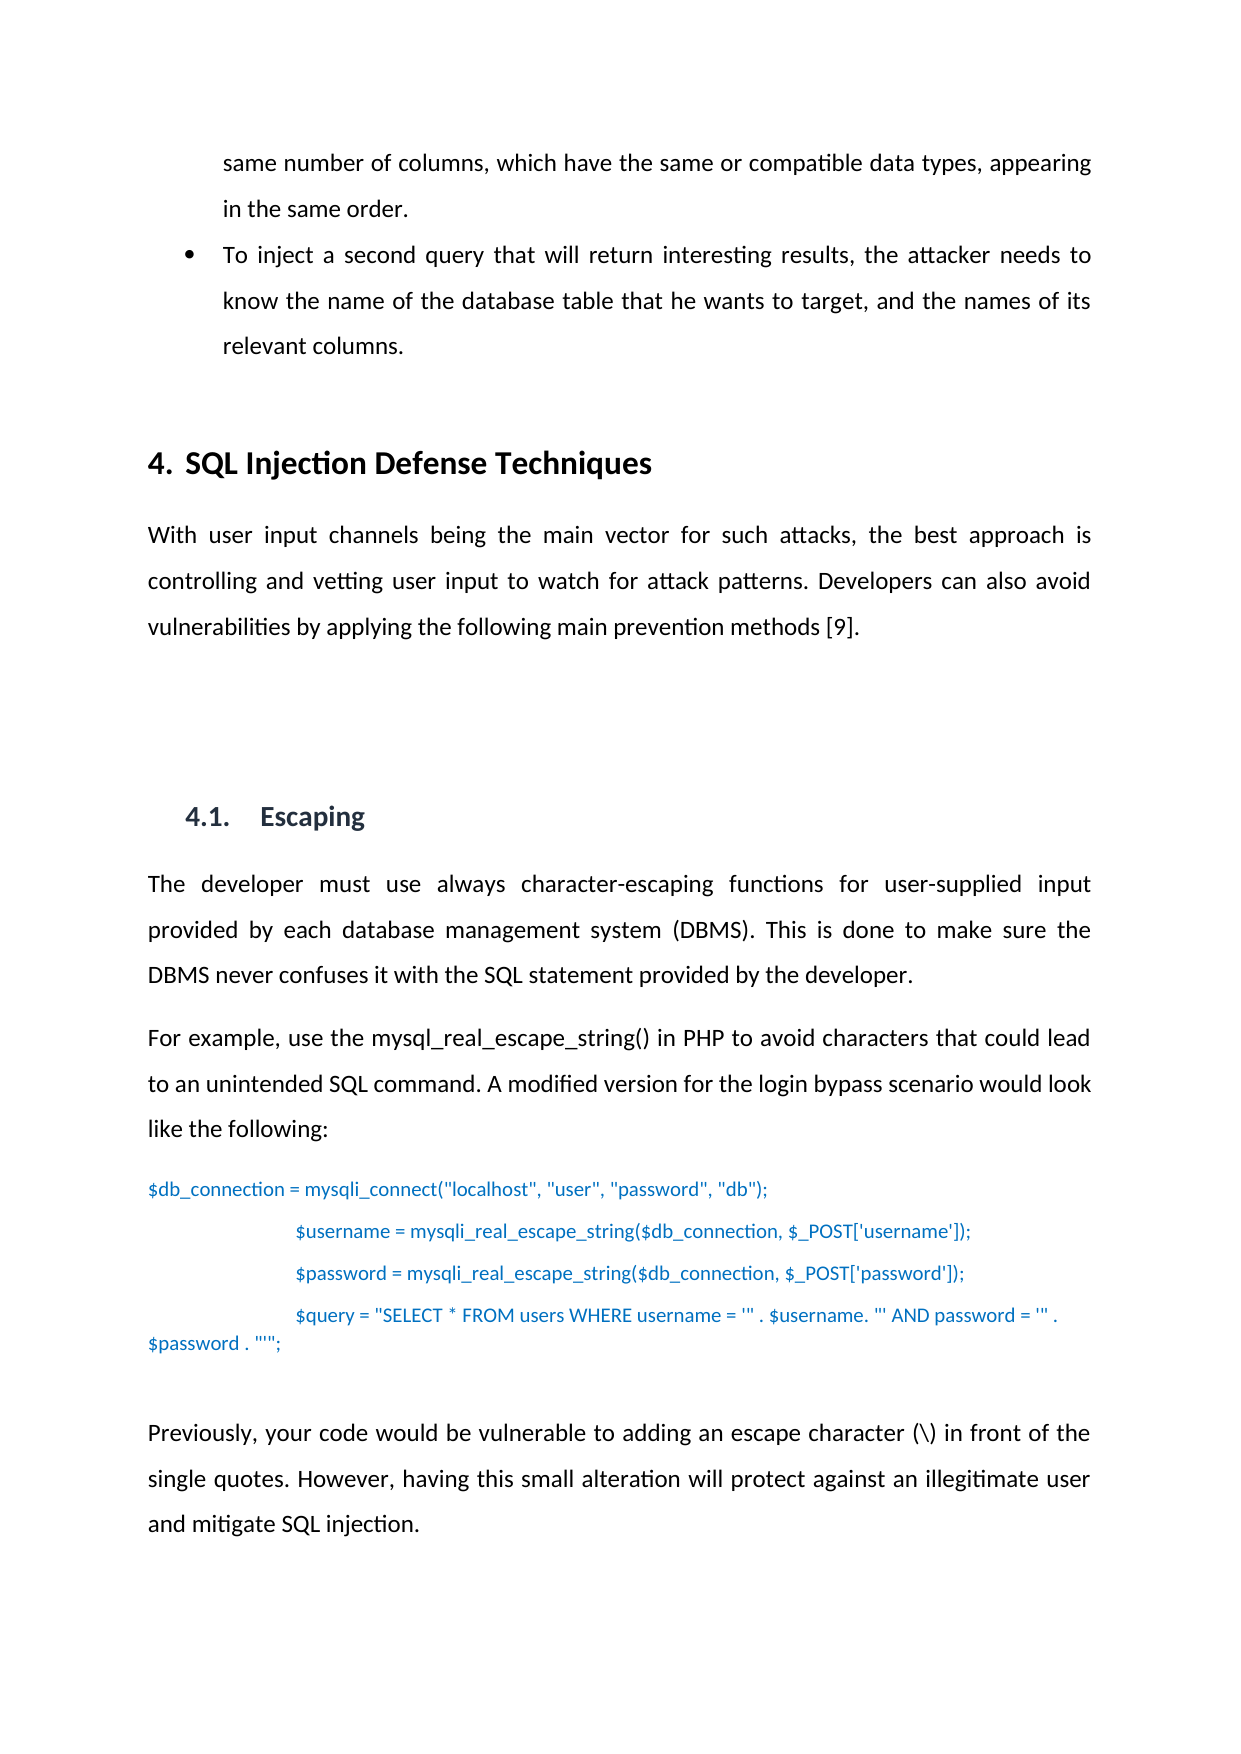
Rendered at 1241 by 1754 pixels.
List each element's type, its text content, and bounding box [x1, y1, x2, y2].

list SQL Injection Defense Techniques [148, 442, 1093, 482]
list Escaping [185, 798, 1093, 834]
text For example, use the mysql_real_escape_string() in PHP to avoid characters that could lead to an unintended SQL command. A modified version for the login bypass scenario would look like the following: [148, 1022, 1093, 1144]
text $username = mysqli_real_escape_string($db_connection, $_POST['username']); [148, 1218, 1093, 1243]
text The developer must use always character-escaping functions for user-supplied input provided by each database management system (DBMS). This is done to make sure the DBMS never confuses it with the SQL statement provided by the developer. [148, 868, 1093, 990]
text $db_connection = mysqli_connect("localhost", "user", "password", "db"); [148, 1176, 1093, 1201]
text $password = mysqli_real_escape_string($db_connection, $_POST['password']); [148, 1260, 1093, 1286]
text $query = "SELECT * FROM users WHERE username = '" . $username. "' AND password = '" . $password . "'"; [148, 1302, 1093, 1356]
text Previously, your code would be vulnerable to adding an escape character (\) in front of the single quotes. However, having this small alteration will protect against an illegitimate user and mitigate SQL injection. [148, 1417, 1093, 1539]
list To inject a second query that will return interesting results, the attacker needs to know the name of the database table that he wants to target, and the names of its relevant columns. [185, 239, 1093, 361]
text With user input channels being the main vector for such attacks, the best approach is controlling and vetting user input to watch for attack patterns. Developers can also avoid vulnerabilities by applying the following main prevention methods [9]. [148, 519, 1093, 641]
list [185, 148, 1093, 224]
